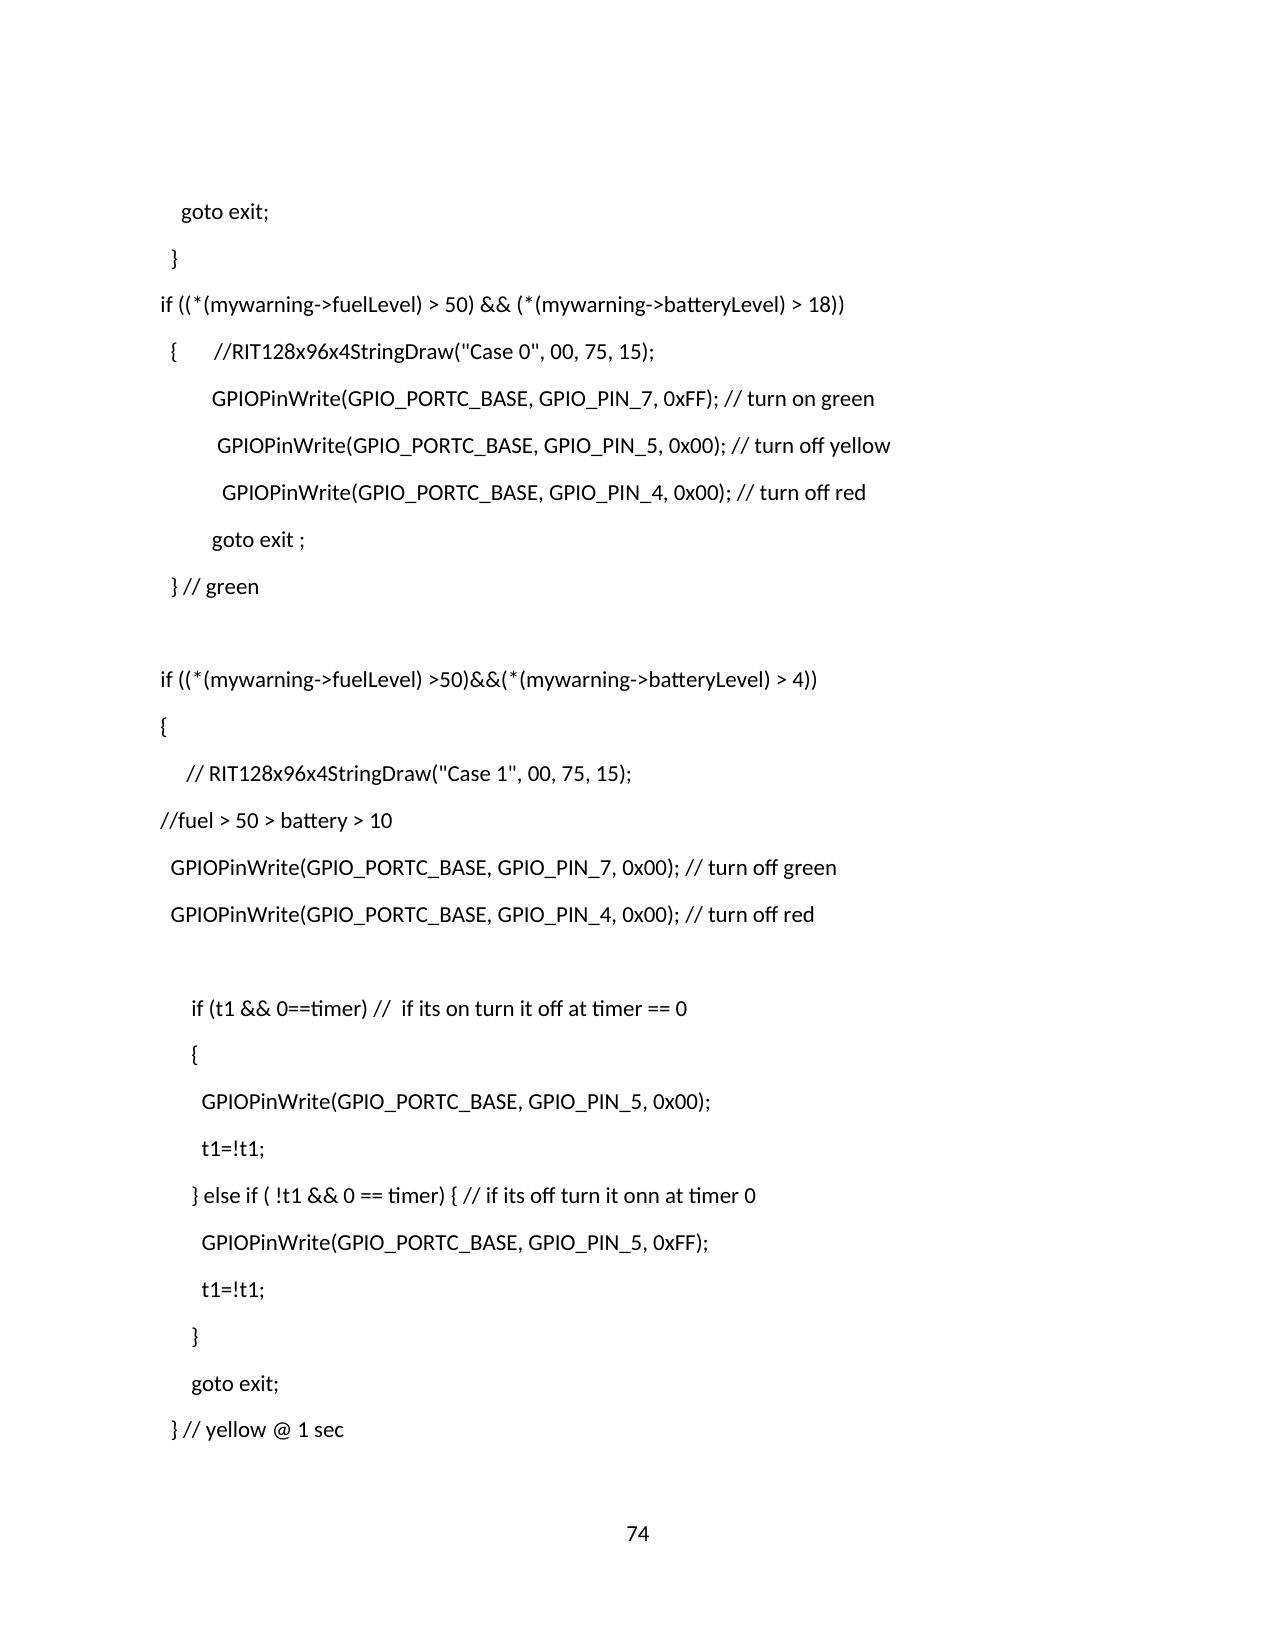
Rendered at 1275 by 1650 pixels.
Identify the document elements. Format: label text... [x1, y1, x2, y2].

text GPIOPinWrite(GPIO_PORTC_BASE, GPIO_PIN_4, 0x00); // turn off red [150, 478, 1125, 506]
text t1=!t1; [150, 1275, 1125, 1303]
text goto exit; [150, 1369, 1125, 1397]
text goto exit; [150, 197, 1125, 225]
text } [150, 244, 1125, 272]
text } [150, 1322, 1125, 1350]
text } // yellow @ 1 sec [150, 1416, 1125, 1444]
text GPIOPinWrite(GPIO_PORTC_BASE, GPIO_PIN_7, 0x00); // turn off green [150, 853, 1125, 881]
text goto exit ; [150, 525, 1125, 553]
text } else if ( !t1 && 0 == timer) { // if its off turn it onn at timer 0 [150, 1181, 1125, 1209]
text { //RIT128x96x4StringDraw("Case 0", 00, 75, 15); [150, 337, 1125, 366]
text t1=!t1; [150, 1134, 1125, 1162]
text GPIOPinWrite(GPIO_PORTC_BASE, GPIO_PIN_5, 0x00); // turn off yellow [150, 431, 1125, 459]
text GPIOPinWrite(GPIO_PORTC_BASE, GPIO_PIN_5, 0x00); [150, 1087, 1125, 1116]
text GPIOPinWrite(GPIO_PORTC_BASE, GPIO_PIN_4, 0x00); // turn off red [150, 900, 1125, 928]
text if ((*(mywarning->fuelLevel) >50)&&(*(mywarning->batteryLevel) > 4)) [150, 666, 1125, 694]
text if (t1 && 0==timer) // if its on turn it off at timer == 0 [150, 994, 1125, 1022]
text { [150, 712, 1125, 741]
text GPIOPinWrite(GPIO_PORTC_BASE, GPIO_PIN_7, 0xFF); // turn on green [150, 384, 1125, 412]
text } // green [150, 572, 1125, 600]
text //fuel > 50 > battery > 10 [150, 806, 1125, 834]
text if ((*(mywarning->fuelLevel) > 50) && (*(mywarning->batteryLevel) > 18)) [150, 291, 1125, 319]
text // RIT128x96x4StringDraw("Case 1", 00, 75, 15); [150, 759, 1125, 787]
text { [150, 1041, 1125, 1069]
text GPIOPinWrite(GPIO_PORTC_BASE, GPIO_PIN_5, 0xFF); [150, 1228, 1125, 1256]
